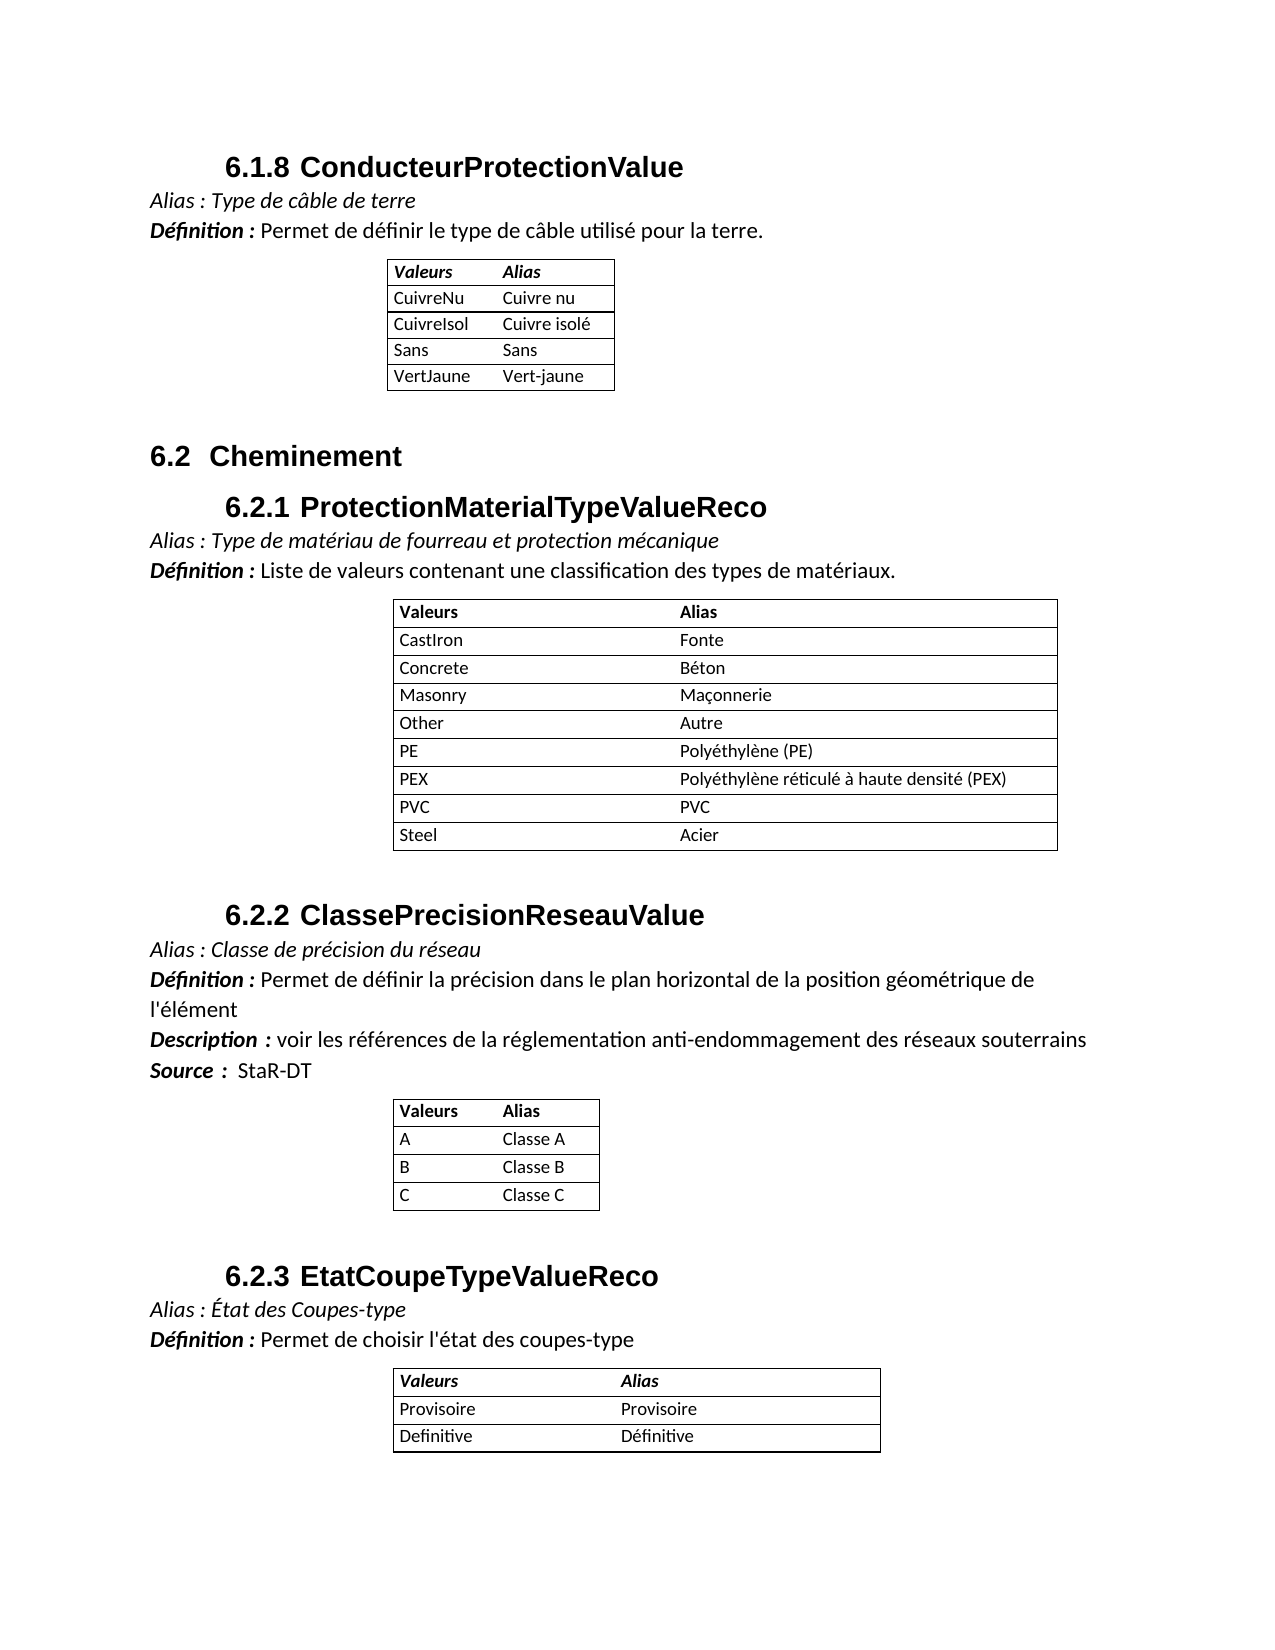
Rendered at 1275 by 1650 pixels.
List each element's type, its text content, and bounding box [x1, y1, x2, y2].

table_cell Classe C [496, 1183, 599, 1210]
table_header Alias [496, 260, 614, 285]
text Source : StaR-DT [150, 1056, 1125, 1084]
text Alias : Type de câble de terre [150, 186, 1125, 214]
subtitle Cheminement [150, 438, 1125, 472]
table_header Valeurs [388, 260, 496, 285]
table_cell Sans [388, 339, 496, 363]
table_cell B [394, 1155, 496, 1182]
table_cell A [394, 1127, 496, 1154]
table_header Alias [674, 600, 1057, 627]
text Description : voir les références de la réglementation anti-endommagement des réseaux souterrains [150, 1026, 1125, 1053]
table_cell PEX [394, 767, 673, 794]
subtitle ClassePrecisionReseauValue [225, 898, 1125, 932]
text Alias : État des Coupes-type [150, 1295, 1125, 1323]
table_cell Acier [674, 823, 1057, 849]
table_cell Fonte [674, 628, 1057, 655]
text Définition : Permet de choisir l'état des coupes-type [150, 1325, 1125, 1353]
table_cell Sans [496, 339, 614, 363]
table_cell PVC [394, 795, 673, 822]
text Alias : Classe de précision du réseau [150, 935, 1125, 963]
table_cell CuivreNu [388, 286, 496, 311]
table_cell Cuivre nu [496, 286, 614, 311]
table_cell Steel [394, 823, 673, 849]
table_cell Cuivre isolé [496, 313, 614, 337]
table_cell VertJaune [388, 365, 496, 389]
table_cell Polyéthylène (PE) [674, 739, 1057, 766]
table_header Valeurs [394, 600, 673, 627]
table_cell Provisoire [615, 1397, 880, 1424]
table_cell Polyéthylène réticulé à haute densité (PEX) [674, 767, 1057, 794]
table_cell PVC [674, 795, 1057, 822]
text Définition : Permet de définir le type de câble utilisé pour la terre. [150, 217, 1125, 245]
table_cell Vert-jaune [496, 365, 614, 389]
table_header Alias [615, 1369, 880, 1396]
table_cell Classe B [496, 1155, 599, 1182]
table_cell Autre [674, 711, 1057, 738]
table_header Valeurs [394, 1100, 496, 1126]
table_cell Définitive [615, 1425, 880, 1451]
table_cell CastIron [394, 628, 673, 655]
table_cell Concrete [394, 656, 673, 683]
table_cell PE [394, 739, 673, 766]
table_header Valeurs [394, 1369, 614, 1396]
table_cell Provisoire [394, 1397, 614, 1424]
table_cell Masonry [394, 684, 673, 710]
table_cell Béton [674, 656, 1057, 683]
table_cell Other [394, 711, 673, 738]
text Définition : Permet de définir la précision dans le plan horizontal de la position géométrique de l'élément [150, 965, 1125, 1023]
subtitle ProtectionMaterialTypeValueReco [225, 490, 1125, 523]
subtitle EtatCoupeTypeValueReco [225, 1259, 1125, 1292]
table_cell Maçonnerie [674, 684, 1057, 710]
table_header Alias [496, 1100, 599, 1126]
table_cell CuivreIsol [388, 313, 496, 337]
subtitle ConducteurProtectionValue [225, 150, 1125, 183]
table_cell C [394, 1183, 496, 1210]
text Alias : Type de matériau de fourreau et protection mécanique [150, 526, 1125, 554]
text Définition : Liste de valeurs contenant une classification des types de matériaux. [150, 556, 1125, 584]
table_cell Definitive [394, 1425, 614, 1451]
table_cell Classe A [496, 1127, 599, 1154]
